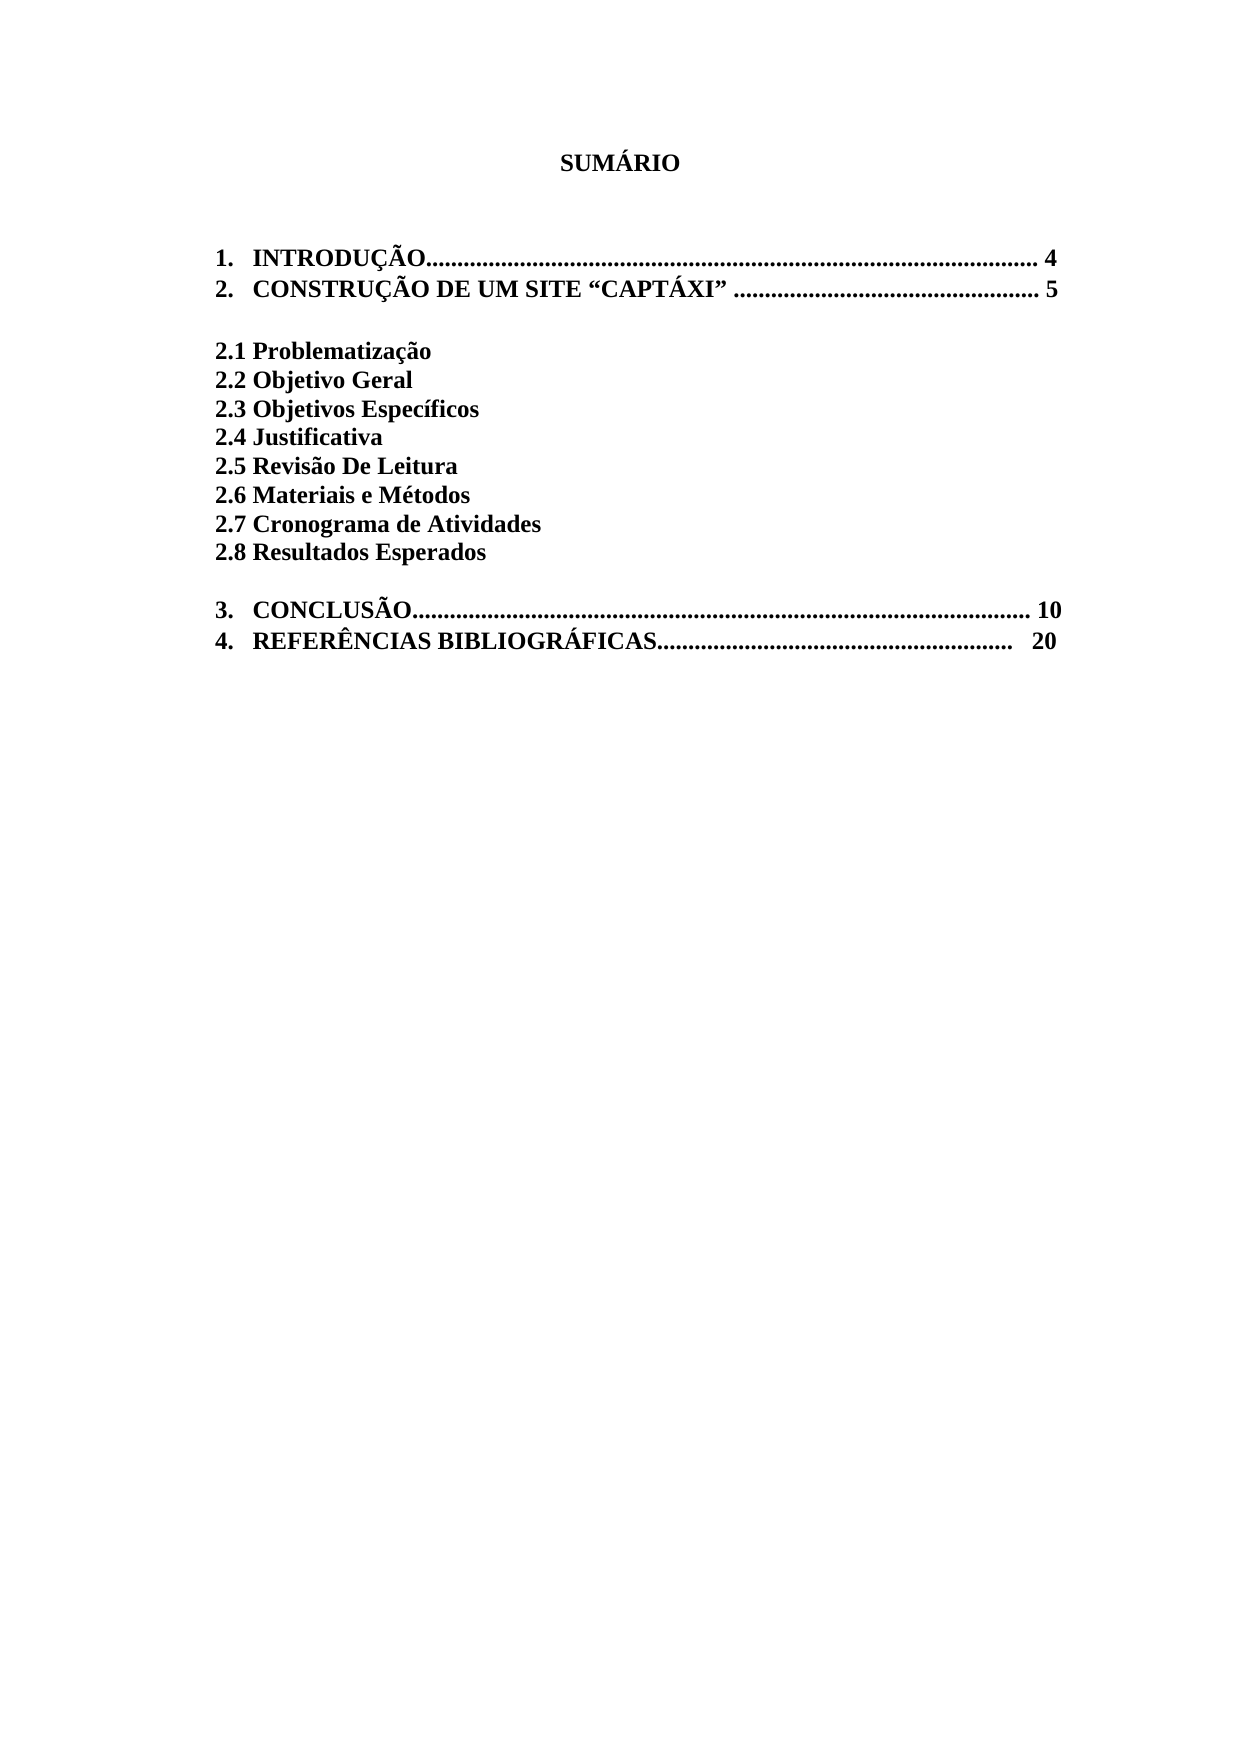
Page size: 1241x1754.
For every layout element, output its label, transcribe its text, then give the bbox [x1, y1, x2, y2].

list REFERÊNCIAS BIBLIOGRÁFICAS......................................................... 20 [215, 626, 1063, 655]
list CONCLUSÃO................................................................................................... 10 [215, 595, 1063, 624]
list Objetivo Geral [215, 365, 1063, 394]
list Justificativa [215, 422, 1063, 451]
list Materiais e Métodos [215, 480, 1063, 509]
list CONSTRUÇÃO DE UM SITE “CAPTÁXI” ................................................. 5 [215, 274, 1063, 303]
list Problematização [215, 336, 1063, 365]
list Revisão De Leitura [215, 451, 1063, 480]
list Cronograma de Atividades [215, 509, 1063, 537]
list INTRODUÇÃO.................................................................................................. 4 [215, 243, 1063, 272]
list Objetivos Específicos [215, 394, 1063, 422]
list Resultados Esperados [215, 537, 1063, 566]
text SUMÁRIO [177, 148, 1063, 176]
